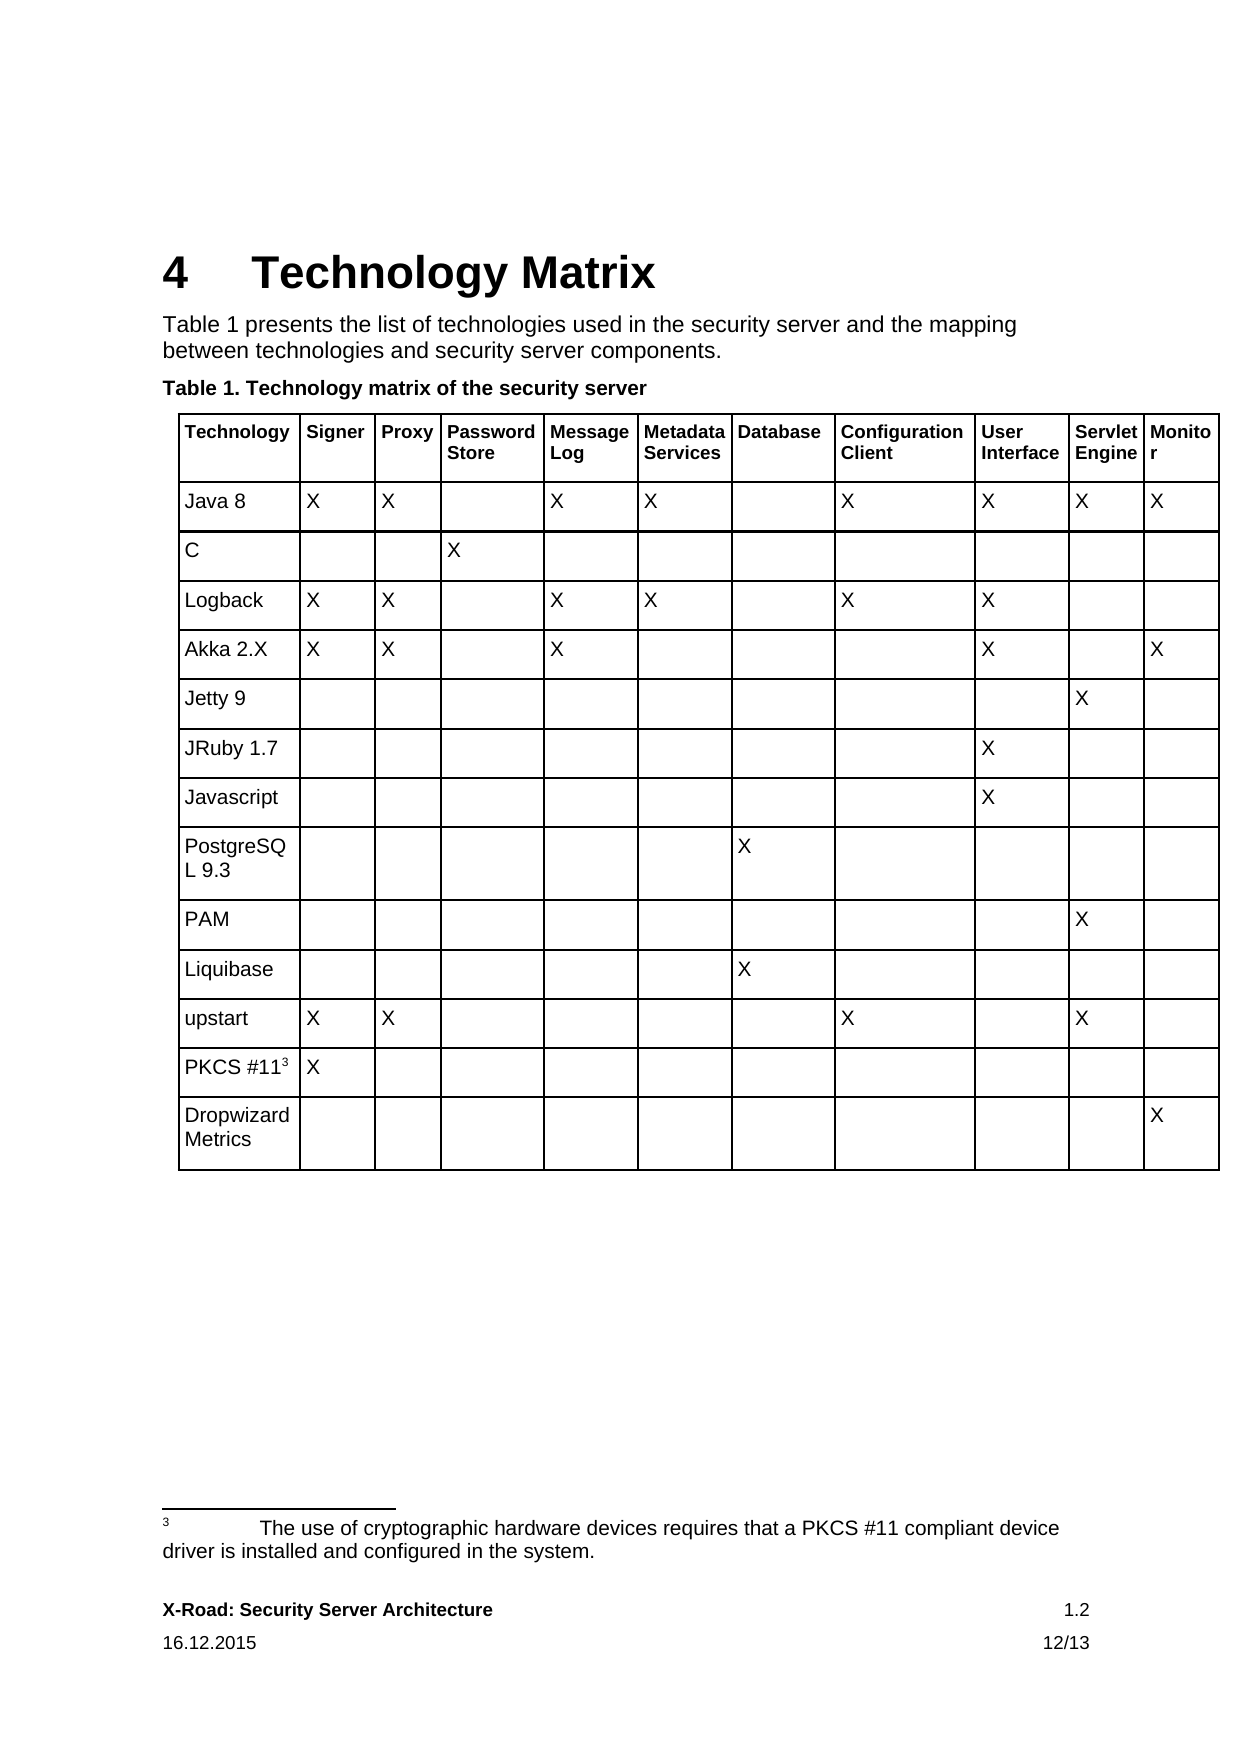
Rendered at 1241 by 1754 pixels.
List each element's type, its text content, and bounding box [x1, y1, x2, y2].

table_cell [545, 828, 637, 899]
table_cell X [639, 582, 731, 629]
table_cell [545, 533, 637, 580]
table_cell Java 8 [180, 483, 299, 530]
table_cell [1070, 828, 1143, 899]
table_cell PKCS #11 [180, 1049, 299, 1096]
table_cell [836, 680, 974, 727]
table_cell X [442, 533, 543, 580]
table_cell Liquibase [180, 951, 299, 998]
table_cell [376, 951, 440, 998]
table_cell [376, 730, 440, 777]
table_cell [976, 1000, 1068, 1047]
table_cell [442, 779, 543, 826]
table_cell X [1070, 483, 1143, 530]
table_cell [301, 951, 374, 998]
table_header Monitor [1145, 415, 1218, 481]
table_cell X [836, 582, 974, 629]
table_cell X [976, 779, 1068, 826]
table_cell [301, 533, 374, 580]
table_cell [639, 828, 731, 899]
table_cell [733, 730, 834, 777]
table_cell X [1070, 1000, 1143, 1047]
table_cell X [1145, 483, 1218, 530]
table_cell X [376, 483, 440, 530]
table_cell [639, 631, 731, 678]
table_cell X [733, 951, 834, 998]
table_cell [733, 1000, 834, 1047]
table_cell [545, 1098, 637, 1168]
table_cell [301, 730, 374, 777]
table_cell [1070, 1098, 1143, 1168]
table_cell X [376, 1000, 440, 1047]
table_cell [733, 901, 834, 948]
table_cell [376, 533, 440, 580]
table_cell X [301, 1049, 374, 1096]
text Table 1. Technology matrix of the security server [162, 376, 1093, 400]
table_cell [545, 1049, 637, 1096]
table_cell [639, 730, 731, 777]
table_cell [836, 828, 974, 899]
table_cell upstart [180, 1000, 299, 1047]
table_cell [1145, 1000, 1218, 1047]
table_cell [301, 779, 374, 826]
table_cell X [376, 631, 440, 678]
table_cell X [1145, 631, 1218, 678]
table_cell [545, 901, 637, 948]
table_cell X [301, 582, 374, 629]
table_cell [836, 730, 974, 777]
table_cell [376, 901, 440, 948]
table_cell [639, 680, 731, 727]
table_cell [733, 680, 834, 727]
table_cell Javascript [180, 779, 299, 826]
table_header Proxy [376, 415, 440, 481]
table_cell [733, 533, 834, 580]
table_cell [1070, 730, 1143, 777]
table_cell X [545, 582, 637, 629]
table_cell [639, 779, 731, 826]
table_cell [836, 779, 974, 826]
table_cell [545, 730, 637, 777]
table_cell X [836, 483, 974, 530]
table_cell [545, 951, 637, 998]
table_cell Akka 2.X [180, 631, 299, 678]
table_cell [376, 1049, 440, 1096]
table_header Password Store [442, 415, 543, 481]
table_cell [733, 779, 834, 826]
subtitle Technology Matrix [162, 246, 1093, 299]
table_cell X [1145, 1098, 1218, 1168]
table_cell [442, 680, 543, 727]
table_cell JRuby 1.7 [180, 730, 299, 777]
table_cell X [301, 1000, 374, 1047]
table_header Message Log [545, 415, 637, 481]
table_cell X [976, 631, 1068, 678]
table_cell [836, 631, 974, 678]
table_cell [976, 533, 1068, 580]
table_cell [639, 1000, 731, 1047]
table_cell X [301, 483, 374, 530]
table_cell [1070, 951, 1143, 998]
table_cell [639, 951, 731, 998]
table_cell X [376, 582, 440, 629]
table_cell [733, 1049, 834, 1096]
table_cell [639, 1049, 731, 1096]
table_cell C [180, 533, 299, 580]
table_cell [1070, 1049, 1143, 1096]
table_cell [639, 533, 731, 580]
table_cell [442, 631, 543, 678]
table_cell X [545, 631, 637, 678]
table_cell Logback [180, 582, 299, 629]
table_cell X [1070, 680, 1143, 727]
table_cell X [976, 582, 1068, 629]
table_header Technology [180, 415, 299, 481]
table_cell [1145, 901, 1218, 948]
table_header Servlet Engine [1070, 415, 1143, 481]
table_cell Jetty 9 [180, 680, 299, 727]
table_cell X [976, 730, 1068, 777]
table_cell X [1070, 901, 1143, 948]
table_header Configuration Client [836, 415, 974, 481]
table_cell [376, 828, 440, 899]
table_cell [545, 1000, 637, 1047]
table_cell [442, 582, 543, 629]
table_cell [639, 901, 731, 948]
table_cell [301, 680, 374, 727]
table_cell [639, 1098, 731, 1168]
table_cell [1070, 533, 1143, 580]
table_cell [836, 533, 974, 580]
table_cell [301, 1098, 374, 1168]
table_cell [376, 779, 440, 826]
table_cell [442, 1098, 543, 1168]
table_cell [836, 1049, 974, 1096]
table_cell [733, 1098, 834, 1168]
table_cell [836, 901, 974, 948]
table_cell [545, 680, 637, 727]
table_cell [976, 951, 1068, 998]
table_cell [442, 1000, 543, 1047]
table_cell X [733, 828, 834, 899]
table_header Database [733, 415, 834, 481]
table_cell [733, 631, 834, 678]
table_cell [442, 901, 543, 948]
table_cell [836, 951, 974, 998]
table_cell [301, 901, 374, 948]
table_cell X [836, 1000, 974, 1047]
table_cell [1145, 951, 1218, 998]
table_cell [442, 483, 543, 530]
table_cell [1145, 680, 1218, 727]
table_cell [301, 828, 374, 899]
table_cell [976, 1098, 1068, 1168]
table_cell [733, 582, 834, 629]
table_cell [1145, 1049, 1218, 1096]
table_cell [1145, 582, 1218, 629]
table_cell X [976, 483, 1068, 530]
table_cell X [545, 483, 637, 530]
table_cell [1145, 730, 1218, 777]
table_cell [442, 951, 543, 998]
table_cell [442, 730, 543, 777]
text Table 1 presents the list of technologies used in the security server and the mapping between technologies and security server components. [162, 311, 1093, 364]
table_cell [376, 680, 440, 727]
table_header Signer [301, 415, 374, 481]
table_cell [442, 1049, 543, 1096]
table_header User Interface [976, 415, 1068, 481]
table_cell [976, 901, 1068, 948]
table_cell [1070, 582, 1143, 629]
table_cell [1070, 631, 1143, 678]
table_cell [1145, 828, 1218, 899]
table_cell Dropwizard Metrics [180, 1098, 299, 1168]
table_cell PAM [180, 901, 299, 948]
table_cell [1145, 779, 1218, 826]
table_cell [976, 680, 1068, 727]
table_cell [976, 1049, 1068, 1096]
table_cell [442, 828, 543, 899]
table_cell [545, 779, 637, 826]
table_cell X [639, 483, 731, 530]
table_cell PostgreSQL 9.3 [180, 828, 299, 899]
table_cell [836, 1098, 974, 1168]
table_cell [1070, 779, 1143, 826]
table_cell [376, 1098, 440, 1168]
table_cell X [301, 631, 374, 678]
table_cell [976, 828, 1068, 899]
table_cell [733, 483, 834, 530]
table_header Metadata Services [639, 415, 731, 481]
table_cell [1145, 533, 1218, 580]
